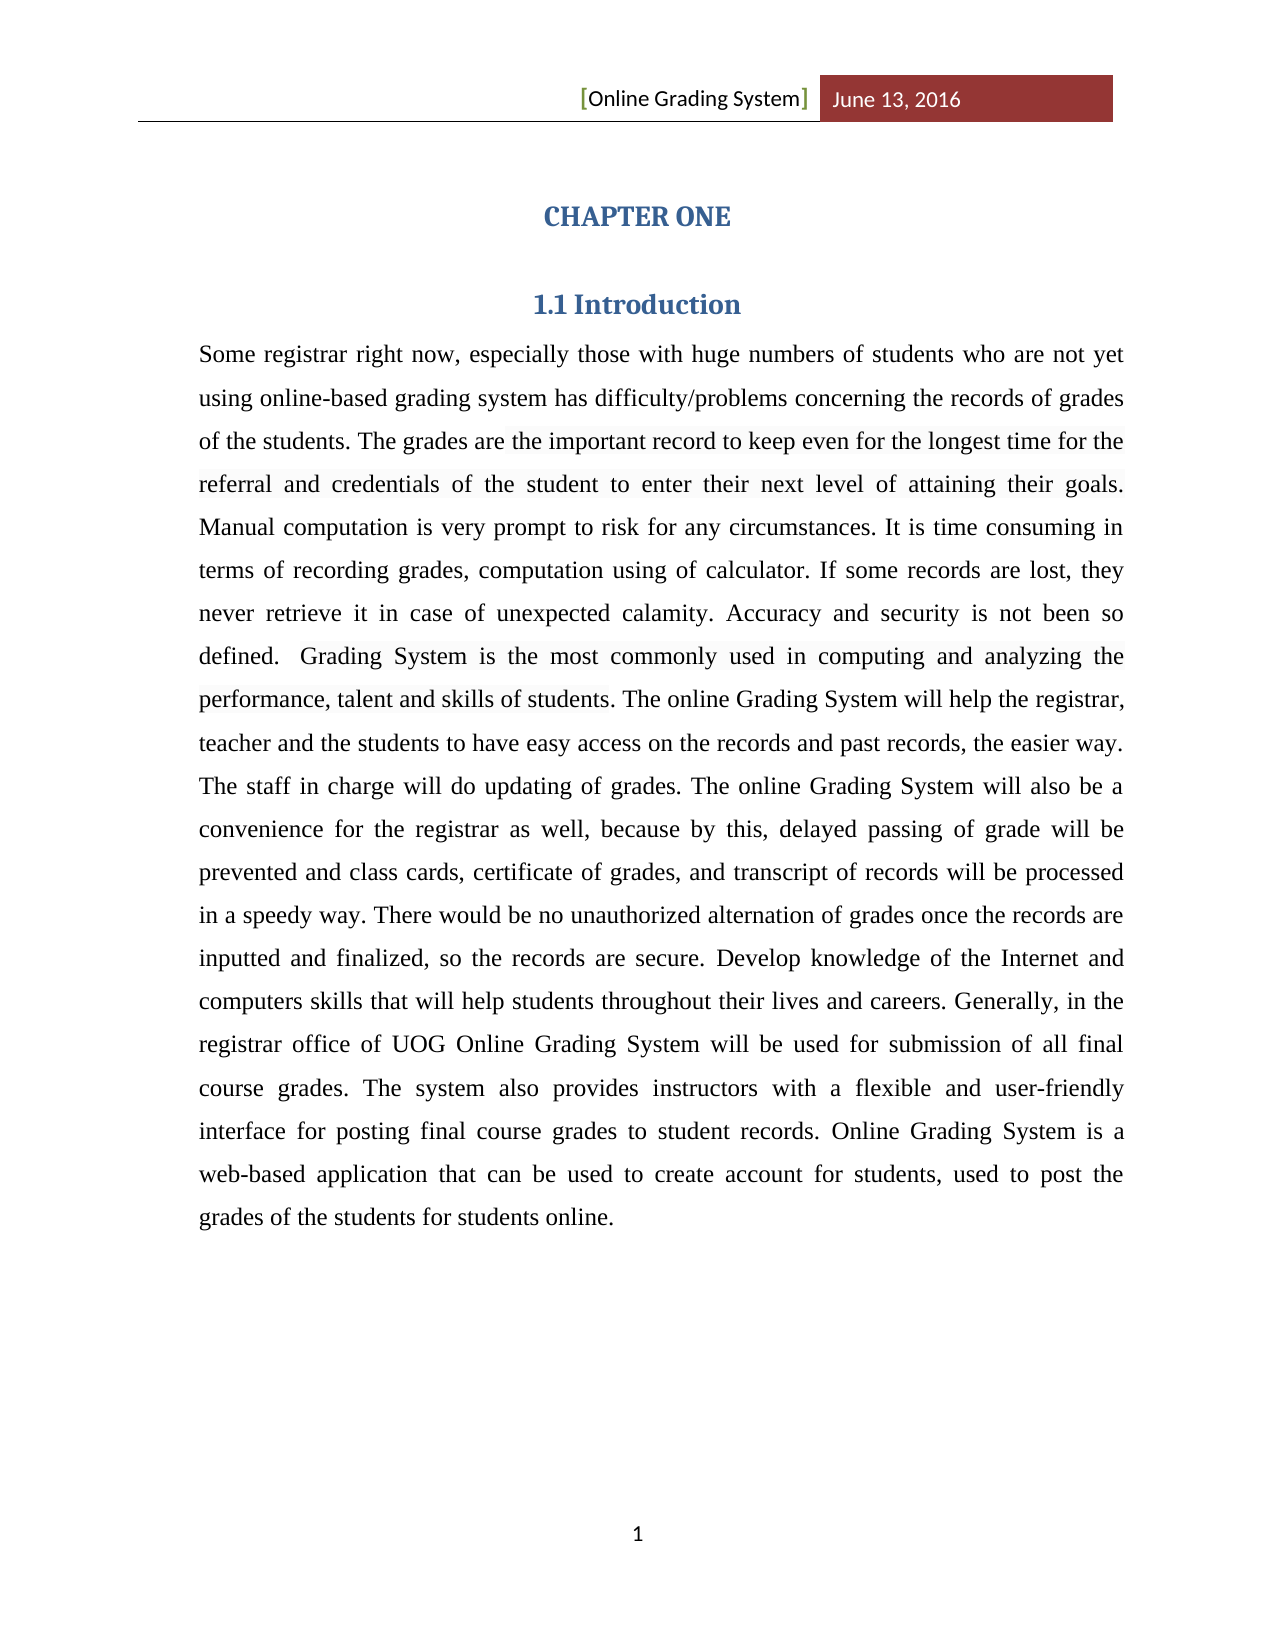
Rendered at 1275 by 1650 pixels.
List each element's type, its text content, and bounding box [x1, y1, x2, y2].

subtitle 1.1 Introduction [150, 288, 1125, 322]
subtitle CHAPTER ONE [150, 200, 1125, 233]
list Some registrar right now, especially those with huge numbers of students who are not yet using online-based grading system has difficulty/problems concerning the records of grades of the students. The grades are the important record to keep even for the longest time for the referral and credentials of the student to enter their next level of attaining their goals. Manual computation is very prompt to risk for any circumstances. It is time consuming in terms of recording grades, computation using of calculator. If some records are lost, they never retrieve it in case of unexpected calamity. Accuracy and security is not been so defined. Grading System is the most commonly used in computing and analyzing the performance, talent and skills of students. The online Grading System will help the registrar, teacher and the students to have easy access on the records and past records, the easier way. The staff in charge will do updating of grades. The online Grading System will also be a convenience for the registrar as well, because by this, delayed passing of grade will be prevented and class cards, certificate of grades, and transcript of records will be processed in a speedy way. There would be no unauthorized alternation of grades once the records are inputted and finalized, so the records are secure. Develop knowledge of the Internet and computers skills that will help students throughout their lives and careers. Generally, in the registrar office of UOG Online Grading System will be used for submission of all final course grades. The system also provides instructors with a flexible and user-friendly interface for posting final course grades to student records. Online Grading System is a web-based application that can be used to create account for students, used to post the grades of the students for students online. [198, 492, 1125, 1231]
list Some registrar right now, especially those with huge numbers of students who are not yet using online-based grading system has difficulty/problems concerning the records of grades of the students. The grades are the important record to keep even for the longest time for the referral and credentials of the student to enter their next level of attaining their goals. Manual computation is very prompt to risk for any circumstances. It is time consuming in terms of recording grades, computation using of calculator. If some records are lost, they never retrieve it in case of unexpected calamity. Accuracy and security is not been so defined. Grading System is the most commonly used in computing and analyzing the performance, talent and skills of students. The online Grading System will help the registrar, teacher and the students to have easy access on the records and past records, the easier way. The staff in charge will do updating of grades. The online Grading System will also be a convenience for the registrar as well, because by this, delayed passing of grade will be prevented and class cards, certificate of grades, and transcript of records will be processed in a speedy way. There would be no unauthorized alternation of grades once the records are inputted and finalized, so the records are secure. Develop knowledge of the Internet and computers skills that will help students throughout their lives and careers. Generally, in the registrar office of UOG Online Grading System will be used for submission of all final course grades. The system also provides instructors with a flexible and user-friendly interface for posting final course grades to student records. Online Grading System is a web-based application that can be used to create account for students, used to post the grades of the students for students online. [198, 339, 1125, 491]
